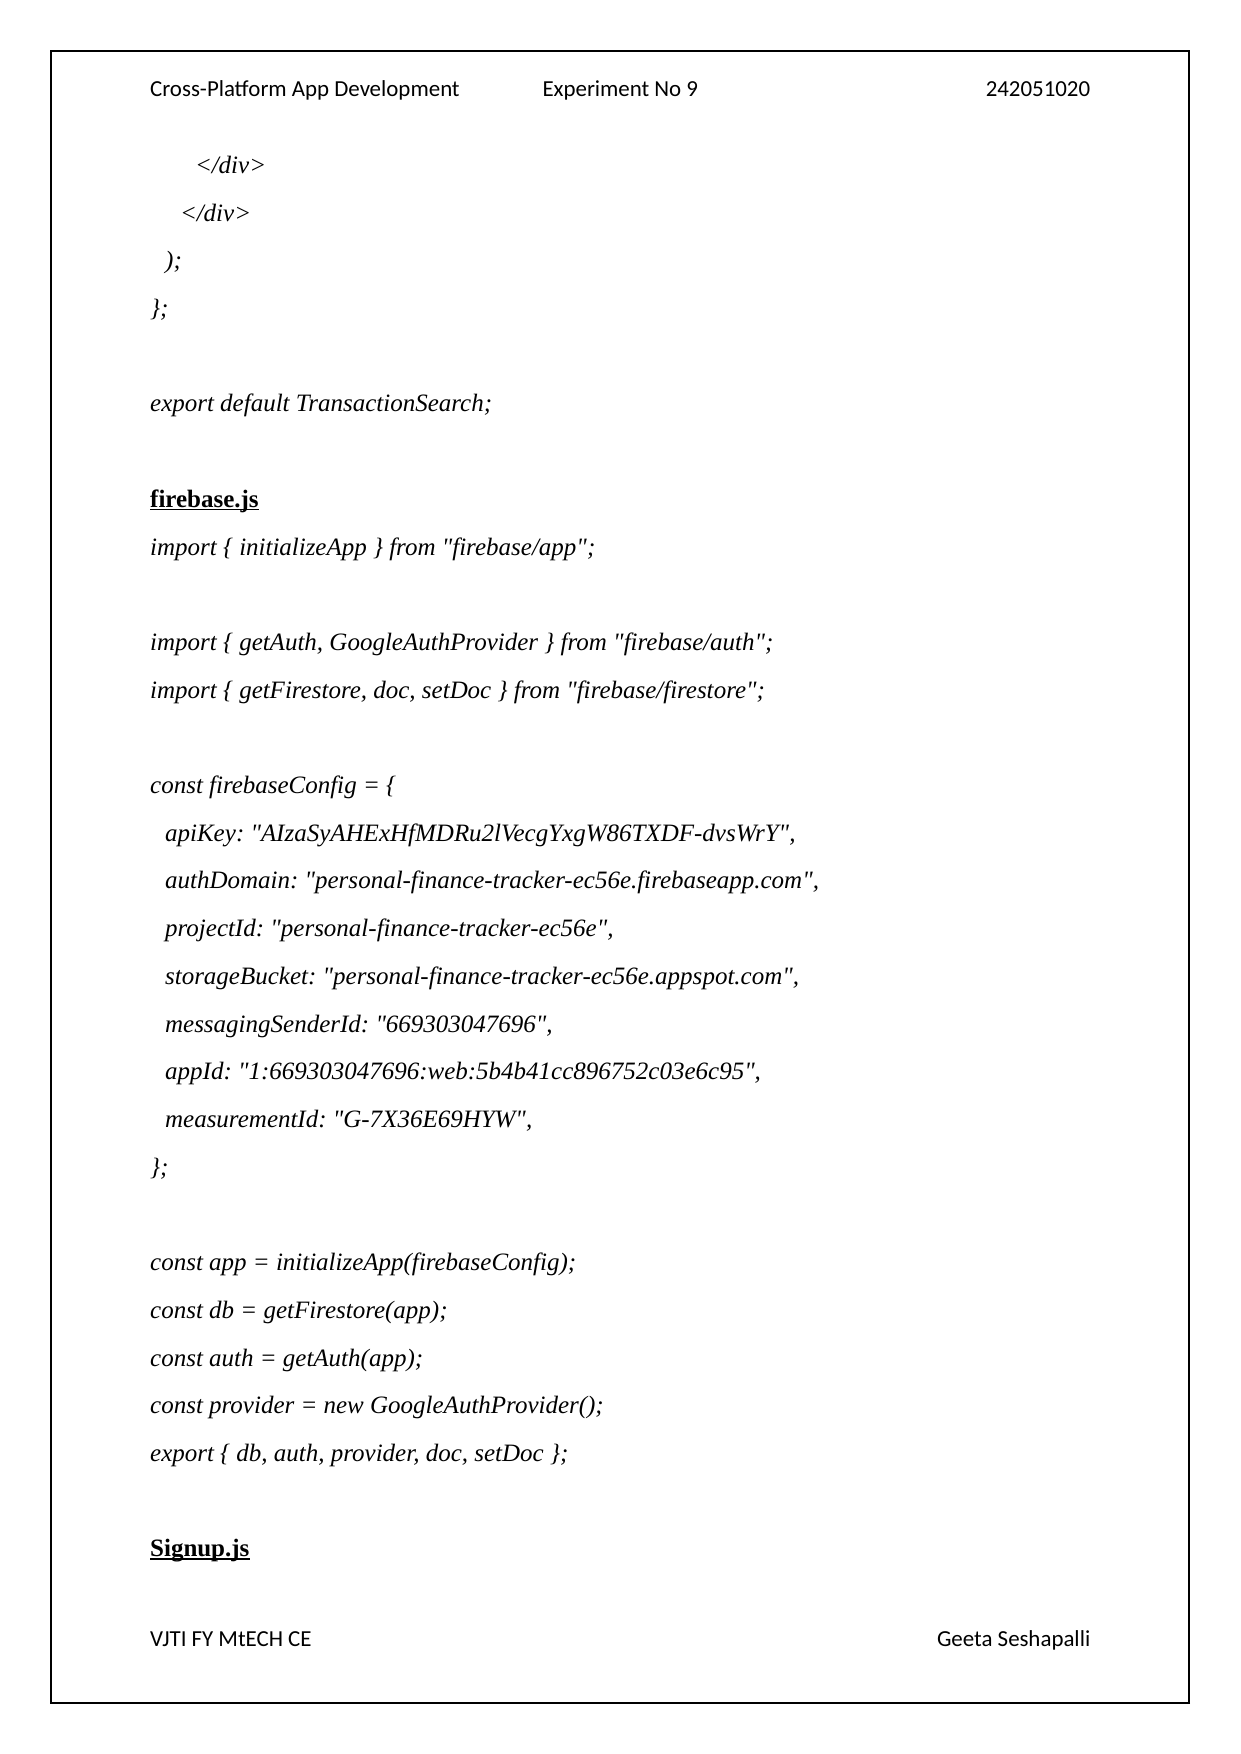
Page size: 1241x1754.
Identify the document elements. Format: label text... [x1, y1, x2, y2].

text import { initializeApp } from "firebase/app"; [150, 532, 1090, 560]
text projectId: "personal-finance-tracker-ec56e", [150, 913, 1090, 942]
text }; [150, 293, 1090, 322]
text storageBucket: "personal-finance-tracker-ec56e.appspot.com", [150, 961, 1090, 990]
text import { getFirestore, doc, setDoc } from "firebase/firestore"; [150, 675, 1090, 703]
text const auth = getAuth(app); [150, 1343, 1090, 1371]
text const app = initializeApp(firebaseConfig); [150, 1247, 1090, 1276]
text const firebaseConfig = { [150, 770, 1090, 799]
text apiKey: "AIzaSyAHExHfMDRu2lVecgYxgW86TXDF-dvsWrY", [150, 818, 1090, 847]
text appId: "1:669303047696:web:5b4b41cc896752c03e6c95", [150, 1056, 1090, 1085]
text const db = getFirestore(app); [150, 1295, 1090, 1324]
text messagingSenderId: "669303047696", [150, 1009, 1090, 1037]
text export default TransactionSearch; [150, 388, 1090, 417]
text ); [150, 245, 1090, 274]
text Signup.js [150, 1533, 1090, 1562]
text measurementId: "G-7X36E69HYW", [150, 1104, 1090, 1133]
text firebase.js [150, 484, 1090, 513]
text }; [150, 1152, 1090, 1181]
text export { db, auth, provider, doc, setDoc }; [150, 1438, 1090, 1467]
text authDomain: "personal-finance-tracker-ec56e.firebaseapp.com", [150, 866, 1090, 894]
text import { getAuth, GoogleAuthProvider } from "firebase/auth"; [150, 627, 1090, 656]
text </div> [150, 198, 1090, 226]
text const provider = new GoogleAuthProvider(); [150, 1390, 1090, 1419]
text </div> [150, 150, 1090, 179]
